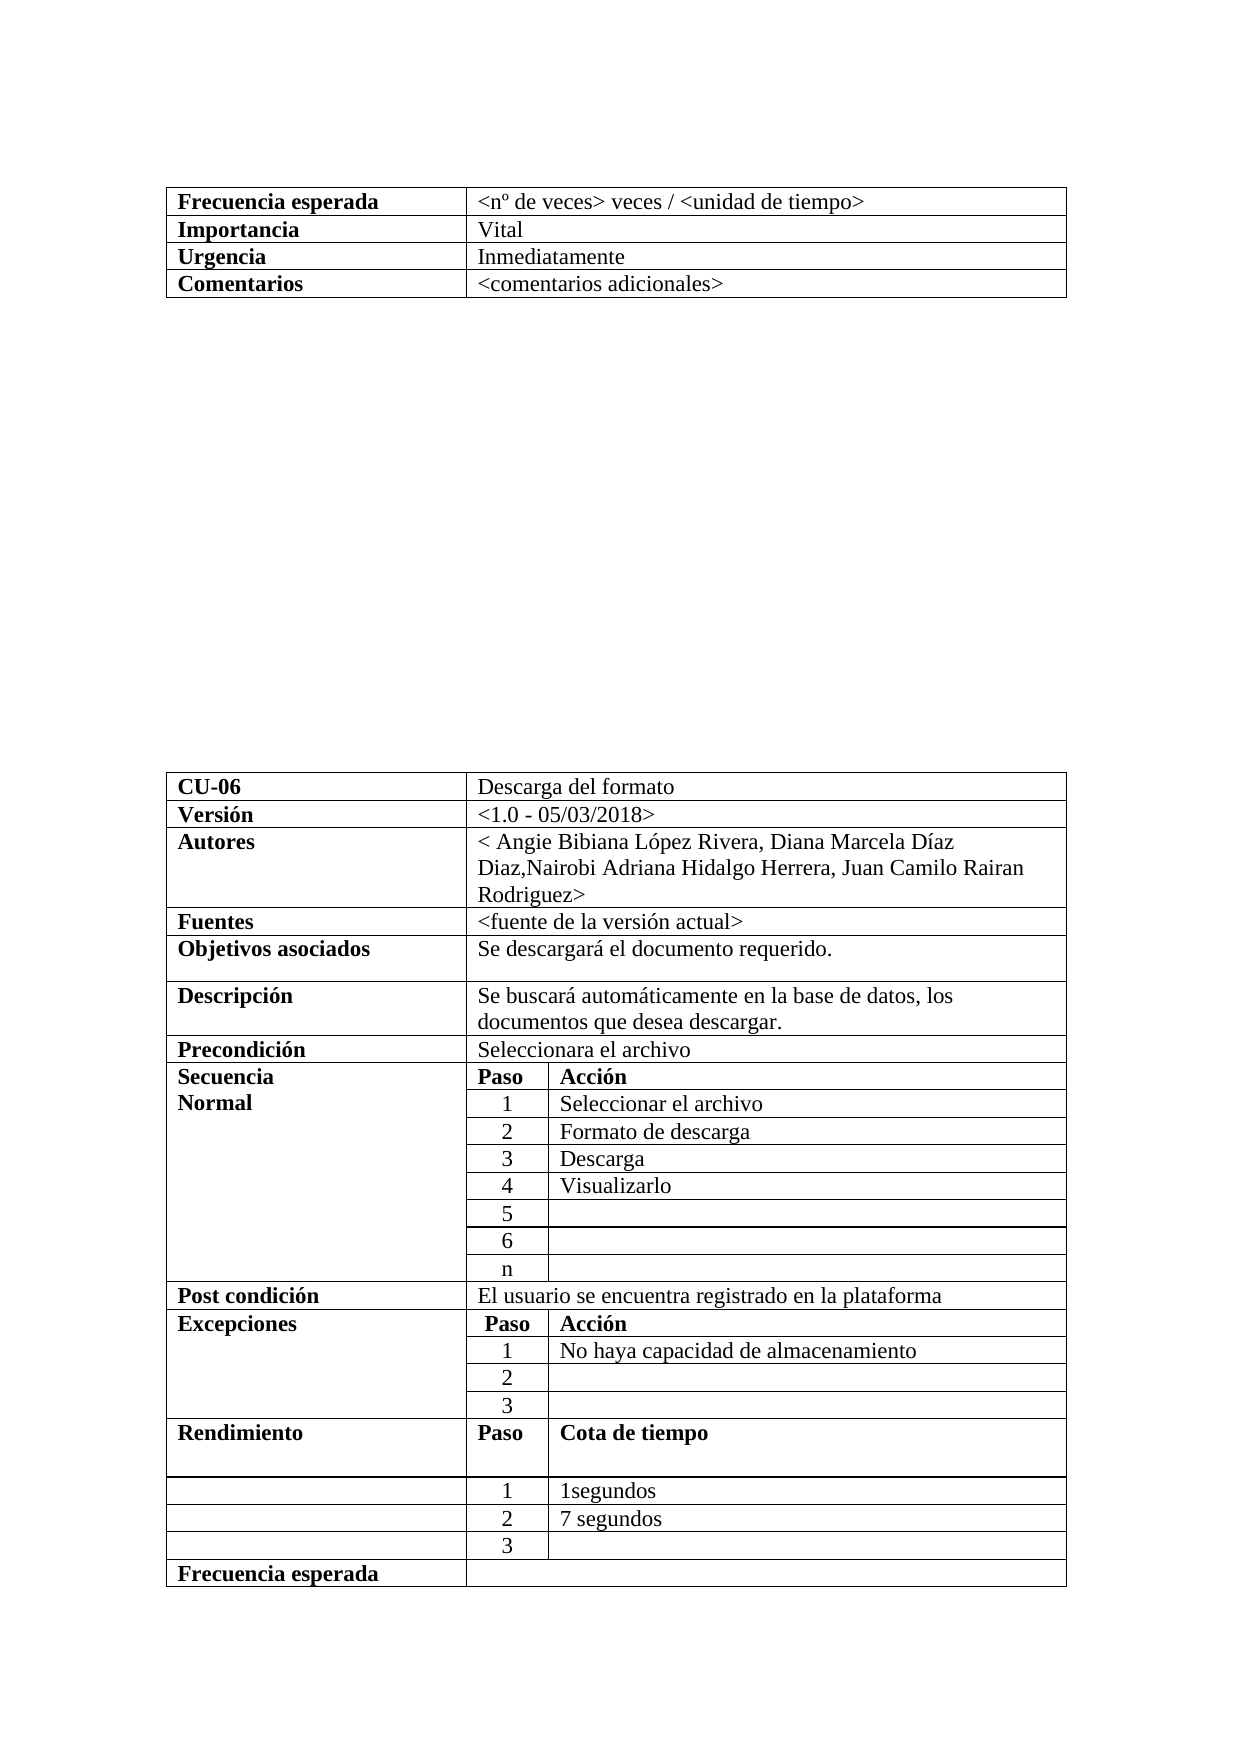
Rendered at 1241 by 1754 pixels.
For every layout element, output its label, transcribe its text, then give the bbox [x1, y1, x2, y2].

table_cell No haya capacidad de almacenamiento [549, 1337, 1066, 1363]
table_cell 3 [467, 1532, 548, 1559]
table_cell 2 [467, 1364, 548, 1391]
table_cell n [467, 1255, 548, 1281]
table_cell 2 [467, 1505, 548, 1531]
table_cell Seleccionar el archivo [549, 1090, 1066, 1117]
table_cell 3 [467, 1145, 548, 1172]
table_cell Frecuencia esperada [167, 188, 466, 214]
table_cell [549, 1392, 1066, 1418]
table_cell Autores [167, 828, 466, 907]
table_cell Se descargará el documento requerido. [467, 936, 1066, 981]
table_cell 6 [467, 1228, 548, 1254]
table_cell <nº de veces> veces / <unidad de tiempo> [467, 188, 1066, 214]
table_cell [167, 1478, 466, 1504]
table_cell [549, 1364, 1066, 1391]
table_cell 1 [467, 1478, 548, 1504]
table_cell Importancia [167, 216, 466, 242]
table_cell Fuentes [167, 908, 466, 934]
table_cell [549, 1255, 1066, 1281]
table_cell 5 [467, 1200, 548, 1226]
table_cell Paso [467, 1419, 548, 1476]
table_cell 1 [467, 1090, 548, 1117]
table_cell Inmediatamente [467, 243, 1066, 269]
table_cell [467, 1560, 1066, 1586]
table_cell <comentarios adicionales> [467, 270, 1066, 297]
table_cell Descarga [549, 1145, 1066, 1172]
table_cell <1.0 - 05/03/2018> [467, 801, 1066, 827]
table_cell Vital [467, 216, 1066, 242]
table_cell Objetivos asociados [167, 936, 466, 981]
table_cell Cota de tiempo [549, 1419, 1066, 1476]
table_cell Secuencia Normal [167, 1063, 466, 1281]
table_cell 1segundos [549, 1478, 1066, 1504]
table_cell Visualizarlo [549, 1173, 1066, 1199]
table_cell El usuario se encuentra registrado en la plataforma [467, 1282, 1066, 1308]
table_cell 1 [467, 1337, 548, 1363]
table_cell [549, 1200, 1066, 1226]
table_cell Excepciones [167, 1310, 466, 1418]
table_cell Se buscará automáticamente en la base de datos, los documentos que desea descargar. [467, 982, 1066, 1034]
table_cell Paso [467, 1310, 548, 1336]
table_cell [549, 1228, 1066, 1254]
table_cell <fuente de la versión actual> [467, 908, 1066, 934]
table_cell Descripción [167, 982, 466, 1034]
table_cell Rendimiento [167, 1419, 466, 1476]
table_header CU-06 [167, 773, 466, 799]
table_cell Comentarios [167, 270, 466, 297]
table_cell < Angie Bibiana López Rivera, Diana Marcela Díaz Diaz,Nairobi Adriana Hidalgo Herrera, Juan Camilo Rairan Rodriguez> [467, 828, 1066, 907]
table_cell Frecuencia esperada [167, 1560, 466, 1586]
table_cell [167, 1532, 466, 1559]
table_cell 2 [467, 1118, 548, 1144]
table_cell 4 [467, 1173, 548, 1199]
table_cell Versión [167, 801, 466, 827]
table_cell [549, 1532, 1066, 1559]
table_header Descarga del formato [467, 773, 1066, 799]
table_cell 7 segundos [549, 1505, 1066, 1531]
table_cell Acción [549, 1063, 1066, 1089]
table_cell 3 [467, 1392, 548, 1418]
table_cell Paso [467, 1063, 548, 1089]
table_cell Post condición [167, 1282, 466, 1308]
table_cell Urgencia [167, 243, 466, 269]
table_cell Seleccionara el archivo [467, 1036, 1066, 1062]
table_cell [167, 1505, 466, 1531]
table_cell Formato de descarga [549, 1118, 1066, 1144]
table_cell Precondición [167, 1036, 466, 1062]
table_cell Acción [549, 1310, 1066, 1336]
